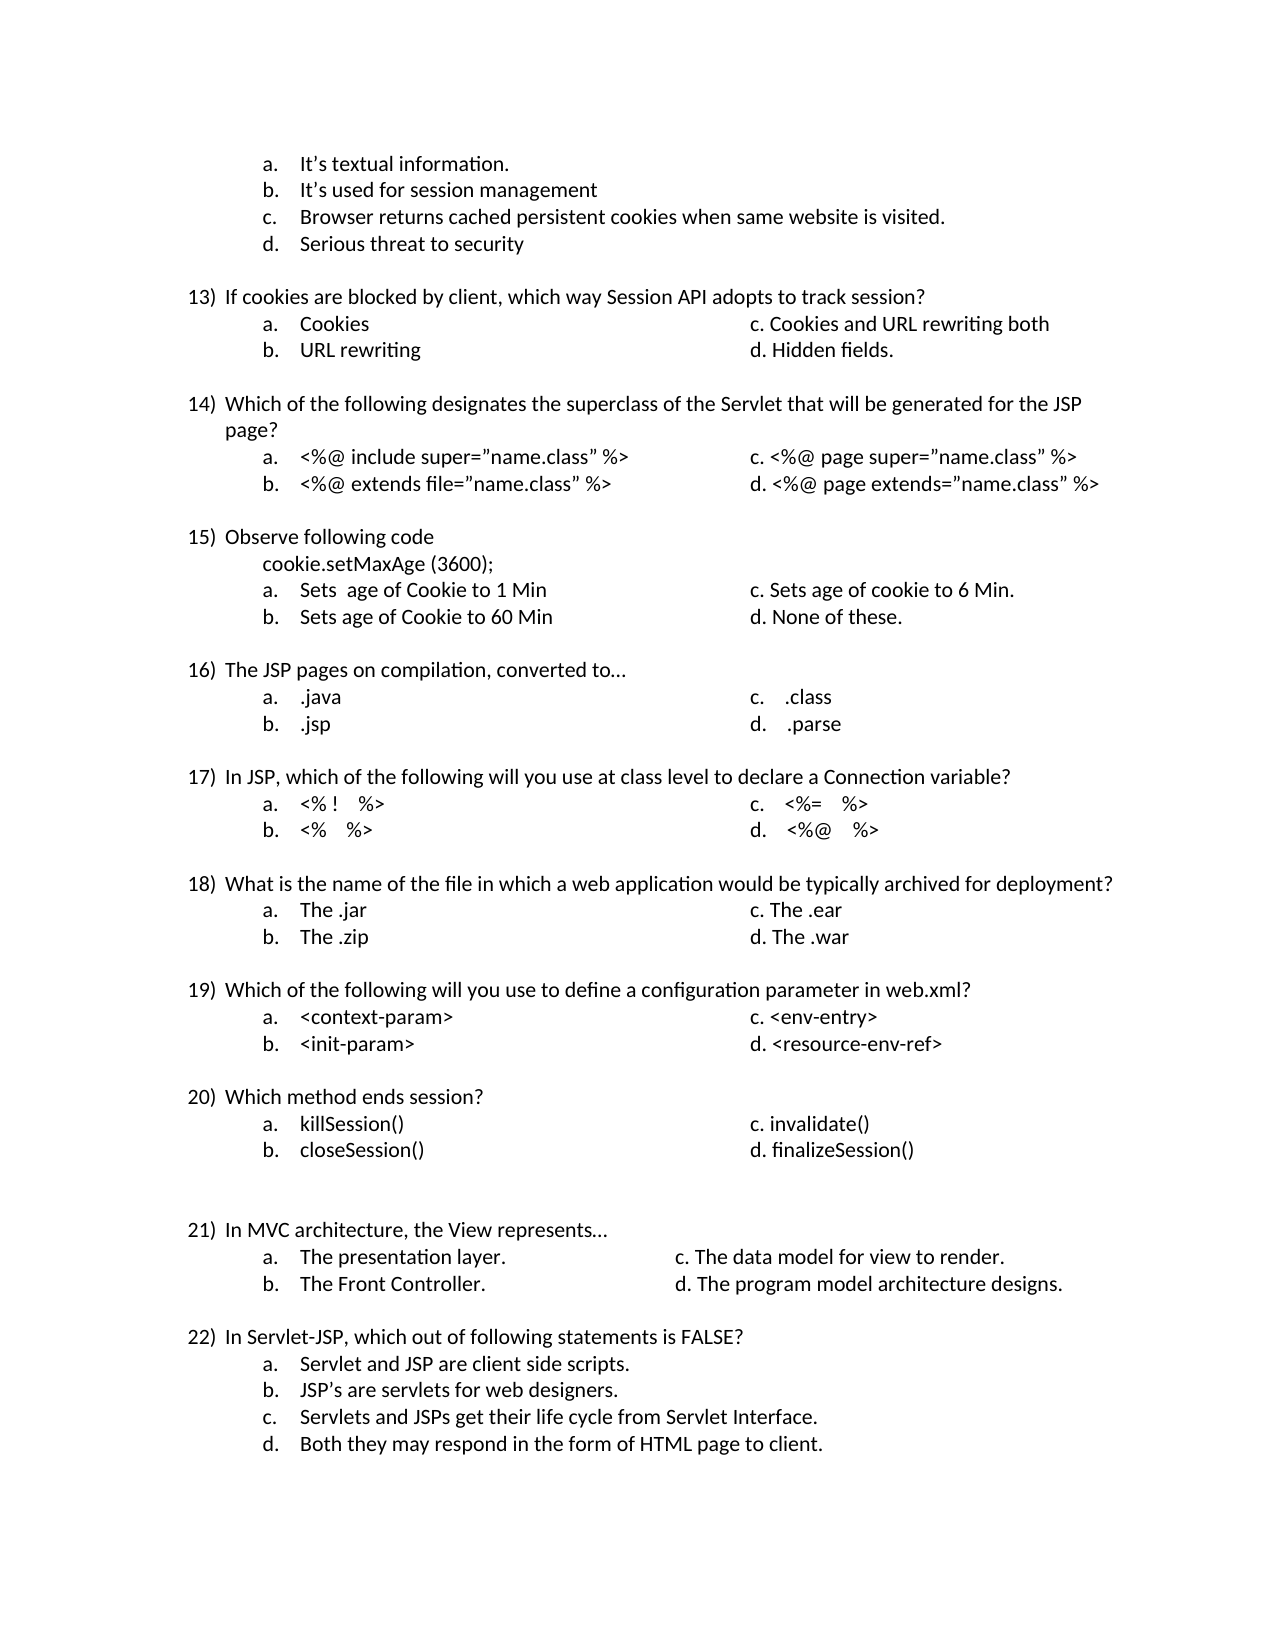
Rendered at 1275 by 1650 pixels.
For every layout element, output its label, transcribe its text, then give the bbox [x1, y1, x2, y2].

list If cookies are blocked by client, which way Session API adopts to track session? [187, 283, 1125, 310]
list <context-param> c. <env-entry> [262, 1003, 1125, 1030]
list The presentation layer. c. The data model for view to render. [262, 1243, 1125, 1270]
list closeSession() d. finalizeSession() [262, 1137, 1125, 1163]
list <%@ include super=”name.class” %> c. <%@ page super=”name.class” %> [262, 443, 1125, 470]
list It’s used for session management [262, 177, 1125, 203]
list Servlets and JSPs get their life cycle from Servlet Interface. [262, 1403, 1125, 1430]
list Servlet and JSP are client side scripts. [262, 1350, 1125, 1376]
list Both they may respond in the form of HTML page to client. [262, 1430, 1125, 1456]
list It’s textual information. [262, 150, 1125, 177]
list <init-param> d. <resource-env-ref> [262, 1030, 1125, 1057]
list <% ! %> c. <%= %> [262, 790, 1125, 817]
list <%@ extends file=”name.class” %> d. <%@ page extends=”name.class” %> [262, 470, 1125, 497]
text cookie.setMaxAge (3600); [225, 550, 1125, 577]
list The Front Controller. d. The program model architecture designs. [262, 1270, 1125, 1296]
list .java c. .class [262, 683, 1125, 710]
list Which method ends session? [187, 1083, 1125, 1110]
list killSession() c. invalidate() [262, 1110, 1125, 1137]
list <% %> d. <%@ %> [262, 817, 1125, 843]
list In JSP, which of the following will you use at class level to declare a Connection variable? [187, 763, 1125, 790]
list In Servlet-JSP, which out of following statements is FALSE? [187, 1323, 1125, 1350]
list Sets age of Cookie to 1 Min c. Sets age of cookie to 6 Min. [262, 577, 1125, 603]
list Which of the following designates the superclass of the Servlet that will be generated for the JSP page? [187, 390, 1125, 443]
list Browser returns cached persistent cookies when same website is visited. [262, 203, 1125, 230]
list JSP’s are servlets for web designers. [262, 1376, 1125, 1403]
list The .zip d. The .war [262, 923, 1125, 950]
list The .jar c. The .ear [262, 897, 1125, 923]
list What is the name of the file in which a web application would be typically archived for deployment? [187, 870, 1125, 897]
list Serious threat to security [262, 230, 1125, 257]
list The JSP pages on compilation, converted to… [187, 657, 1125, 683]
list URL rewriting d. Hidden fields. [262, 337, 1125, 363]
list Which of the following will you use to define a configuration parameter in web.xml? [187, 977, 1125, 1003]
list Observe following code [187, 523, 1125, 550]
list Cookies c. Cookies and URL rewriting both [262, 310, 1125, 337]
list In MVC architecture, the View represents… [187, 1216, 1125, 1243]
list .jsp d. .parse [262, 710, 1125, 737]
list Sets age of Cookie to 60 Min d. None of these. [262, 603, 1125, 630]
